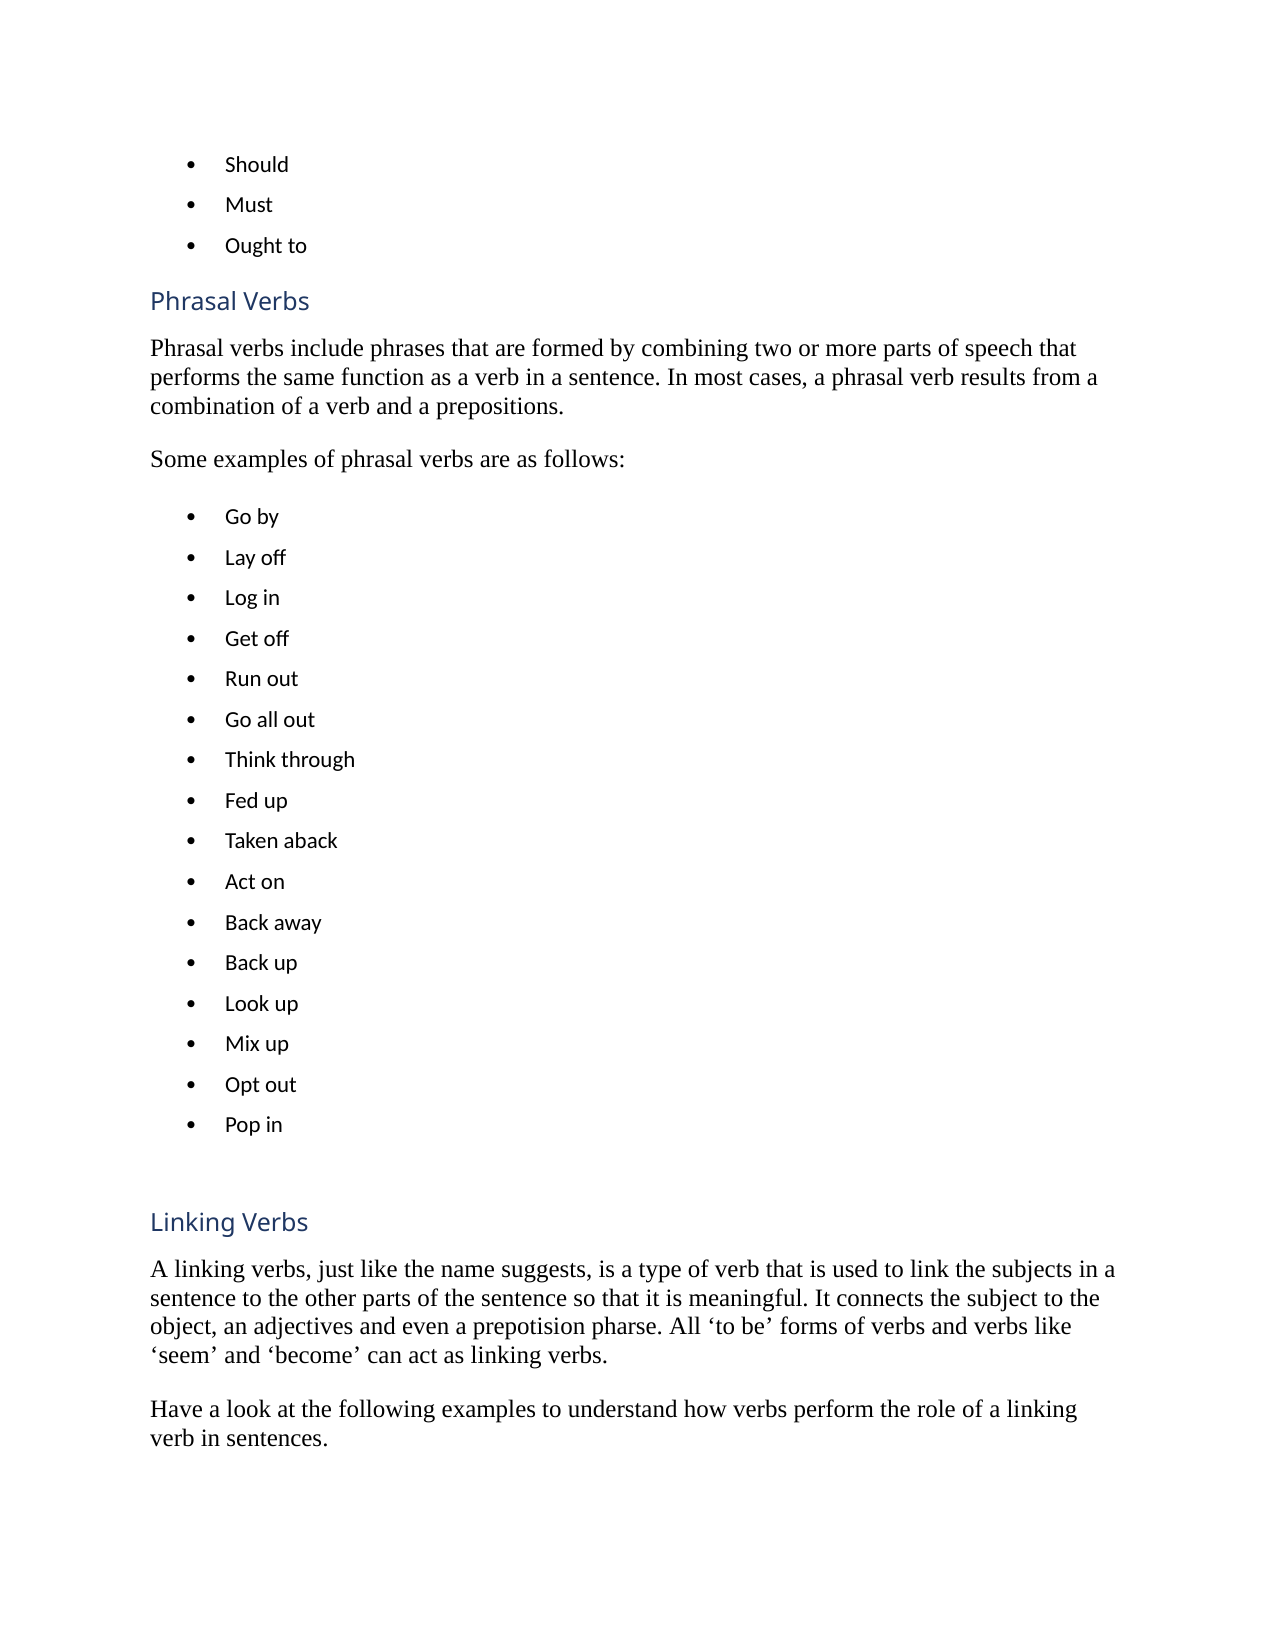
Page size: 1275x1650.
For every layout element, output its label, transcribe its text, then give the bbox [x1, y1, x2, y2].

text Phrasal verbs include phrases that are formed by combining two or more parts of speech that performs the same function as a verb in a sentence. In most cases, a phrasal verb results from a combination of a verb and a prepositions. [150, 333, 1125, 419]
list Go all out [187, 705, 1125, 733]
list Get off [187, 624, 1125, 652]
list Back away [187, 908, 1125, 936]
list Lay off [187, 543, 1125, 571]
list Mix up [187, 1029, 1125, 1057]
list Go by [187, 502, 1125, 531]
list Taken aback [187, 827, 1125, 855]
subtitle Phrasal Verbs [150, 284, 1125, 318]
text Some examples of phrasal verbs are as follows: [150, 444, 1125, 473]
text A linking verbs, just like the name suggests, is a type of verb that is used to link the subjects in a sentence to the other parts of the sentence so that it is meaningful. It connects the subject to the object, an adjectives and even a prepotision pharse. All ‘to be’ forms of verbs and verbs like ‘seem’ and ‘become’ can act as linking verbs. [150, 1254, 1125, 1369]
list Run out [187, 664, 1125, 693]
list Think through [187, 746, 1125, 774]
list Back up [187, 948, 1125, 976]
list Opt out [187, 1070, 1125, 1098]
list Look up [187, 989, 1125, 1017]
list Log in [187, 583, 1125, 612]
text Have a look at the following examples to understand how verbs perform the role of a linking verb in sentences. [150, 1394, 1125, 1451]
list Should [187, 150, 1125, 178]
list Fed up [187, 786, 1125, 814]
list Act on [187, 867, 1125, 895]
list Must [187, 191, 1125, 218]
list Pop in [187, 1110, 1125, 1138]
subtitle Linking Verbs [150, 1204, 1125, 1239]
list Ought to [187, 231, 1125, 259]
